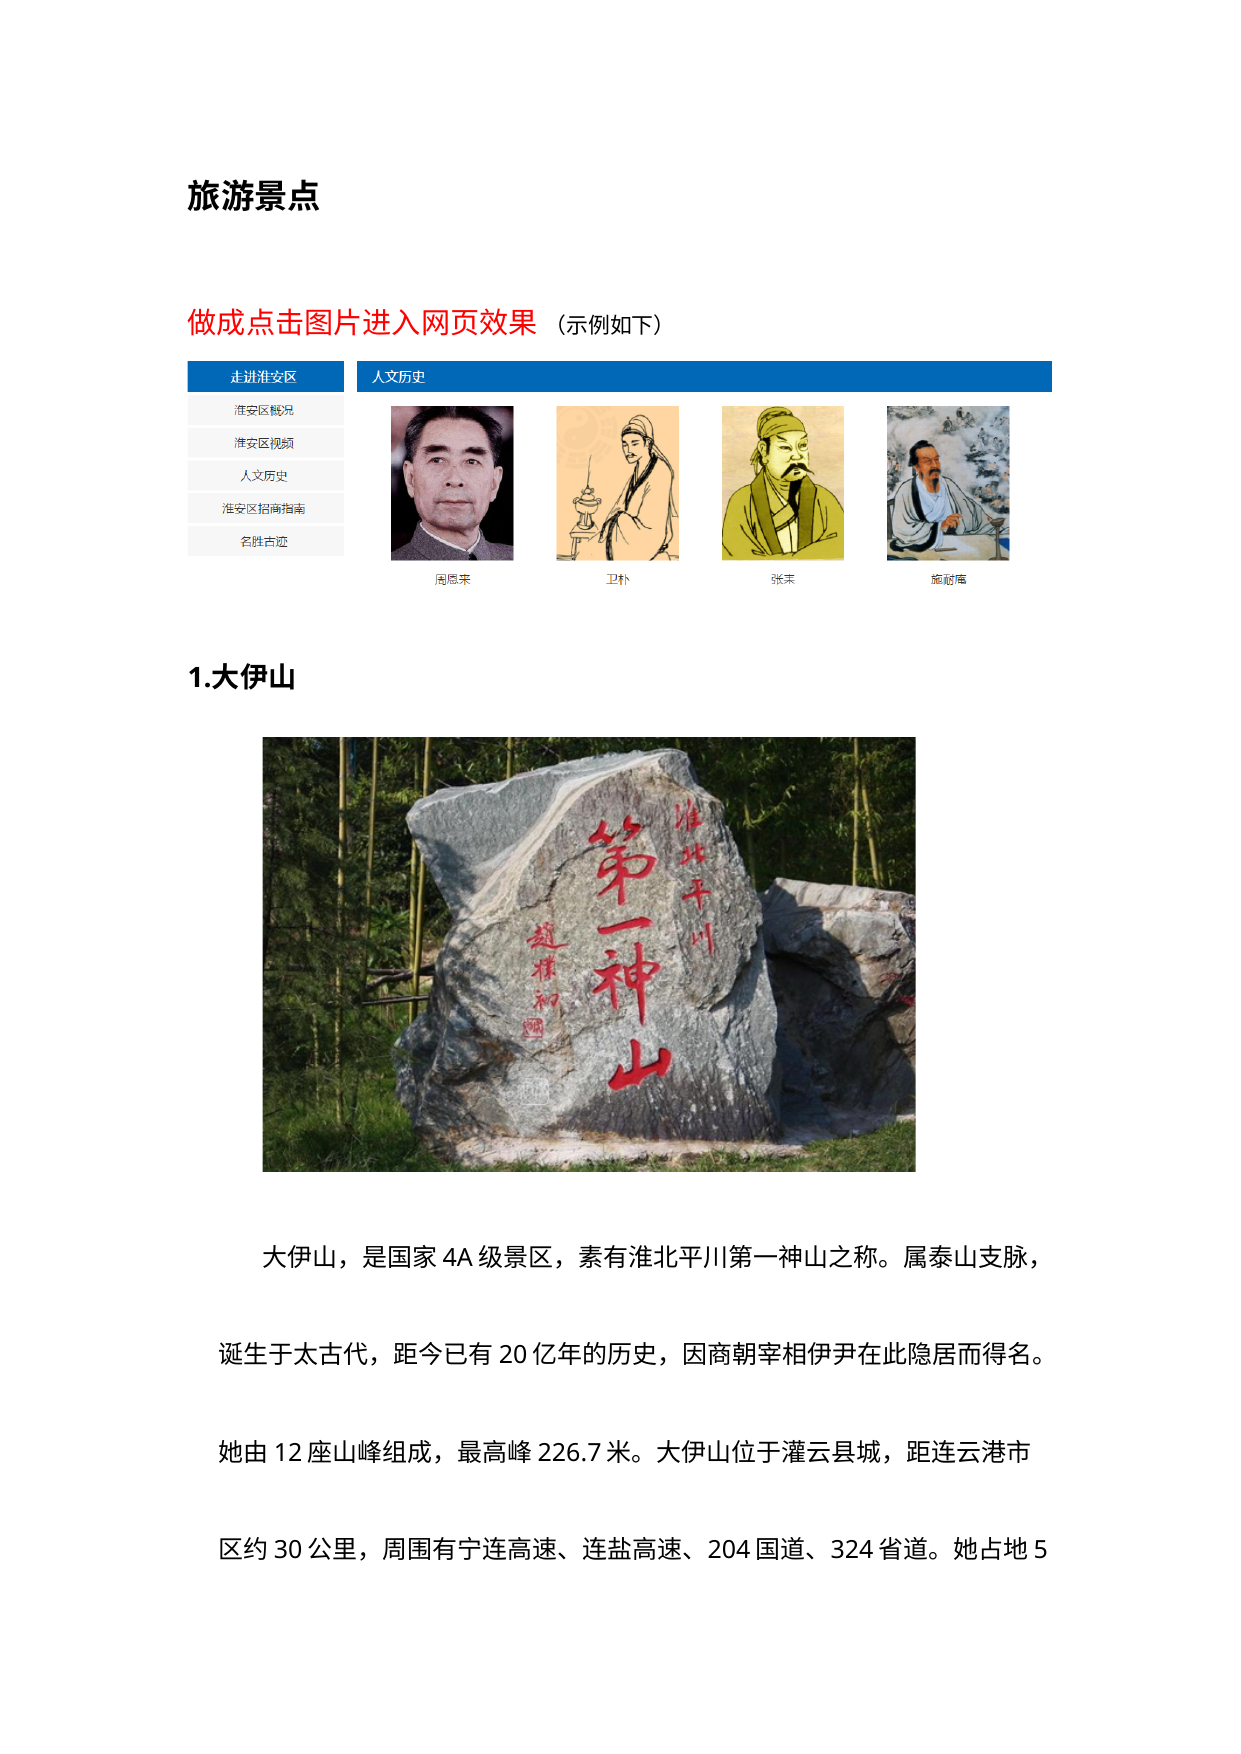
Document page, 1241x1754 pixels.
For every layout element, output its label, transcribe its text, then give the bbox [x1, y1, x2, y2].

text 做成点击图片进入网页效果 （示例如下） [187, 289, 1053, 353]
subtitle 1.大伊山 [187, 643, 1053, 708]
subtitle 旅游景点 [187, 162, 1053, 227]
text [219, 1223, 1053, 1580]
picture [187, 353, 1053, 598]
picture [262, 737, 916, 1172]
